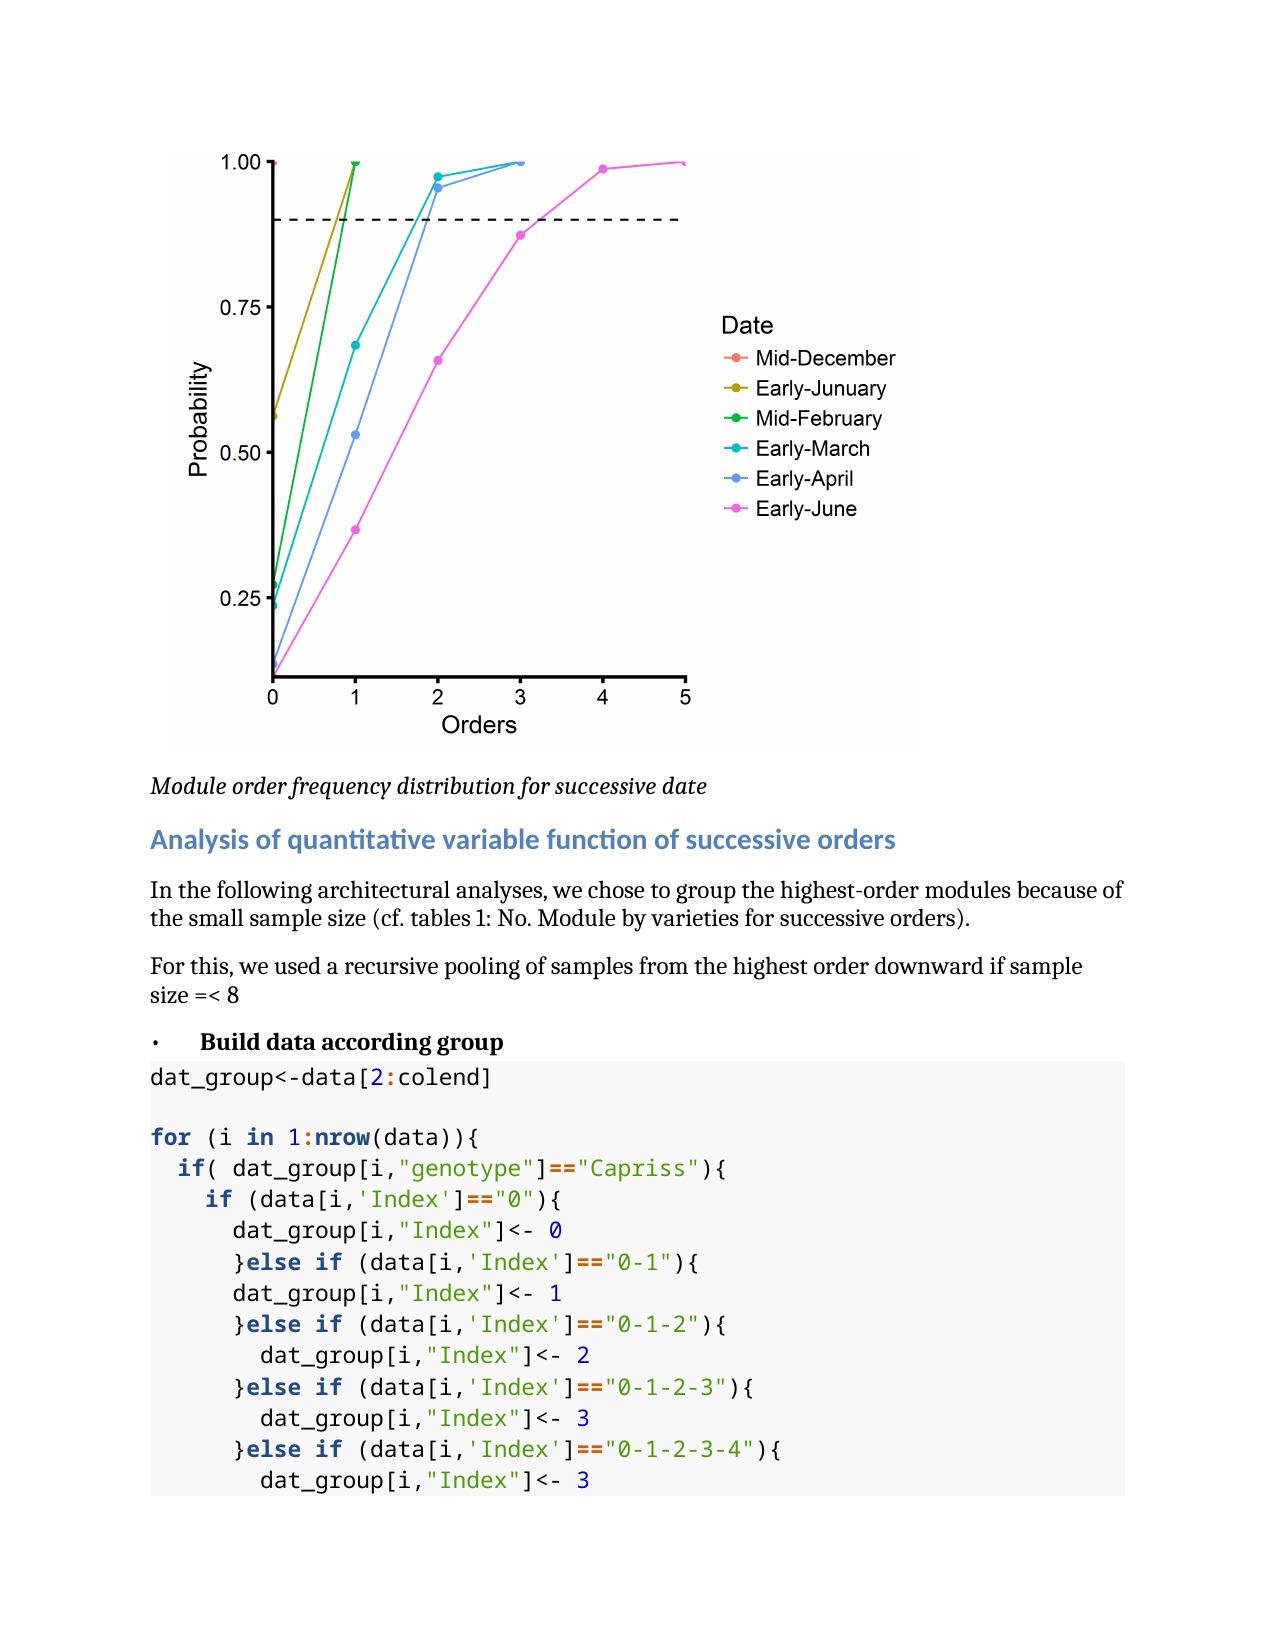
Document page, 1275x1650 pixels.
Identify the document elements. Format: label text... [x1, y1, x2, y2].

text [150, 1061, 1125, 1496]
text In the following architectural analyses, we chose to group the highest-order modules because of the small sample size (cf. tables 1: No. Module by varieties for successive orders). [150, 876, 1125, 933]
text For this, we used a recursive pooling of samples from the highest order downward if sample size =< 8 [150, 952, 1125, 1009]
text Module order frequency distribution for successive date [150, 772, 1125, 800]
picture [168, 150, 920, 751]
list Build data according group [150, 1028, 1125, 1057]
subtitle Analysis of quantitative variable function of successive orders [150, 821, 1125, 857]
